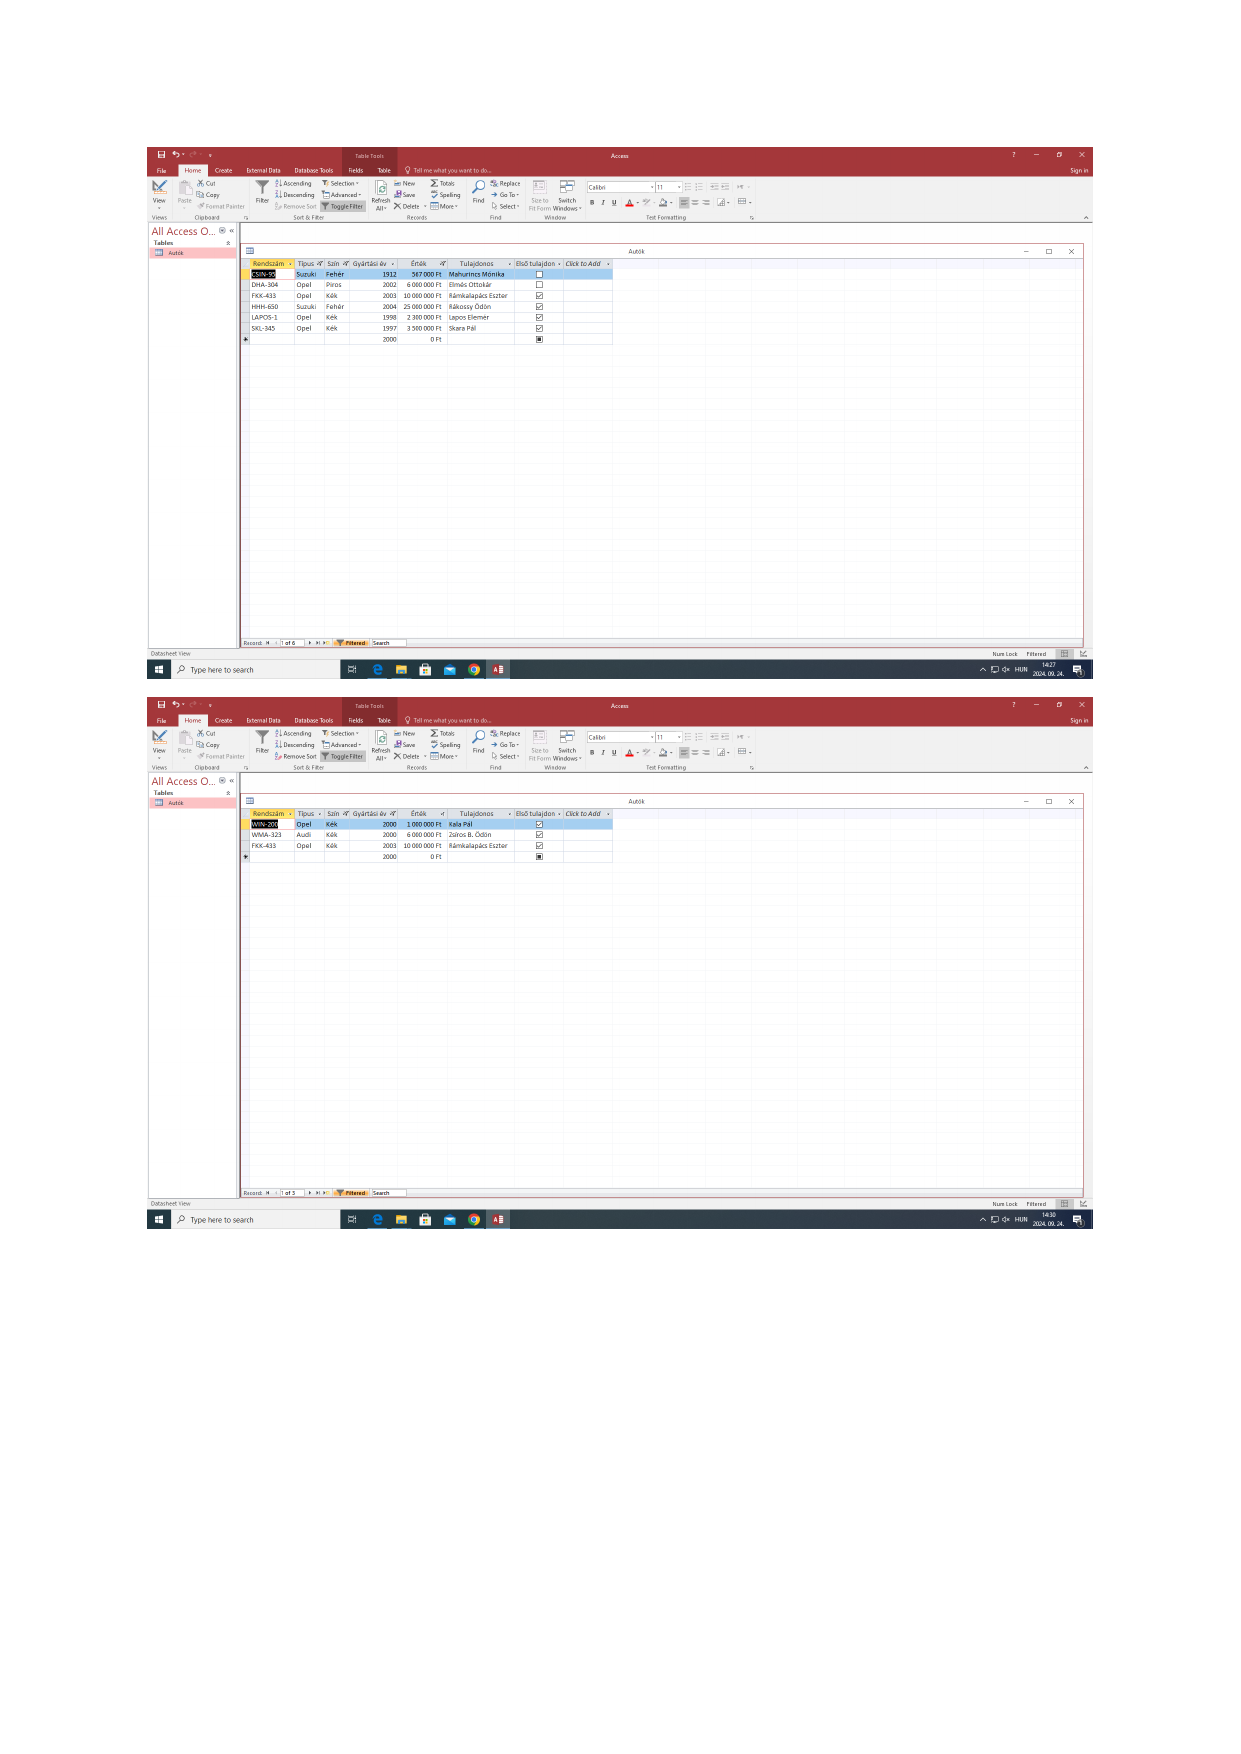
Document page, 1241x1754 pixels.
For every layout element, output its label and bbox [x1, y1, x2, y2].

picture [147, 147, 1093, 679]
picture [147, 697, 1093, 1229]
